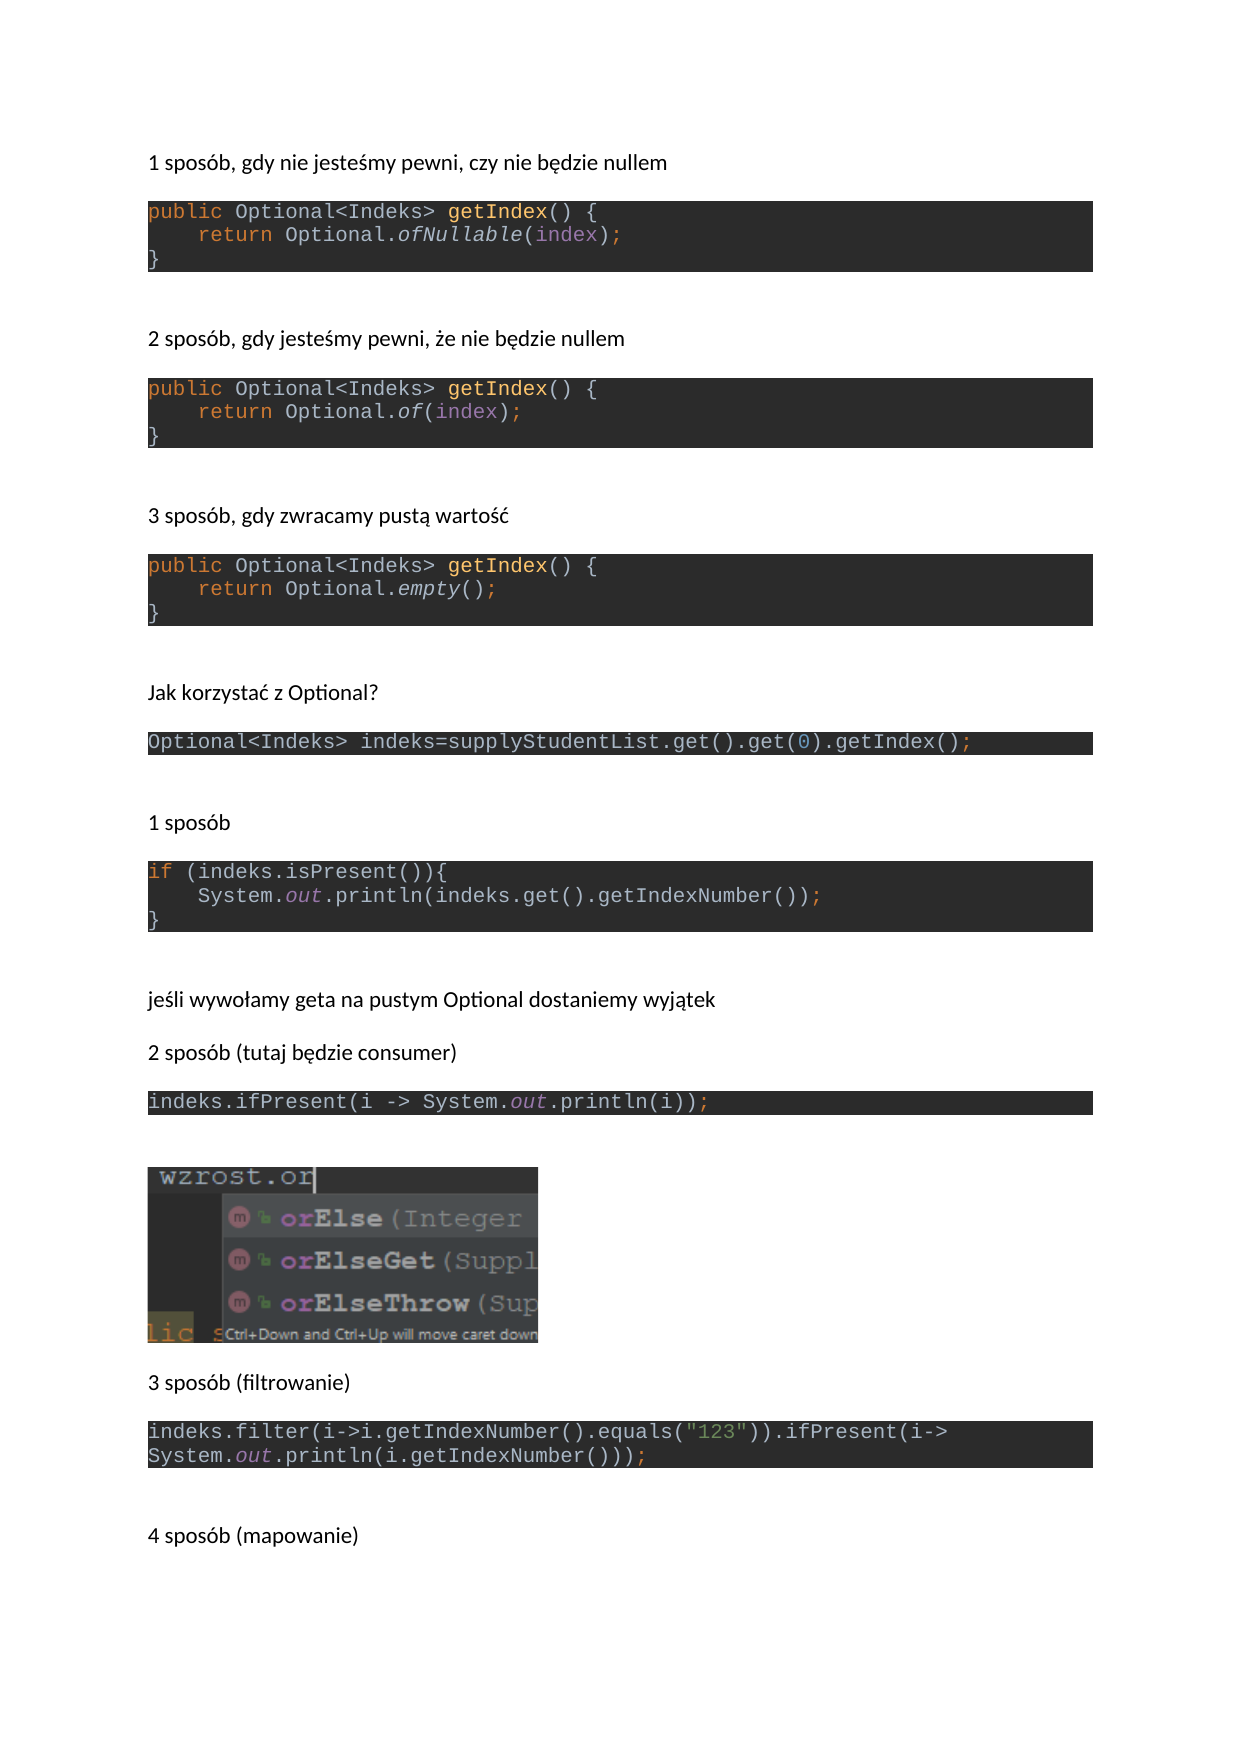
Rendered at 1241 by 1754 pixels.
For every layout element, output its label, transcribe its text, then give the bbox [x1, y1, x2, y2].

text Optional<Indeks> indeks=supplyStudentList.get().get(0).getIndex(); [148, 732, 1093, 755]
text 4 sposób (mapowanie) [148, 1521, 1093, 1549]
text 1 sposób, gdy nie jesteśmy pewni, czy nie będzie nullem [148, 148, 1093, 176]
text 2 sposób (tutaj będzie consumer) [148, 1038, 1093, 1066]
text if (indeks.isPresent()){ System.out.println(indeks.get().getIndexNumber()); } [148, 861, 1093, 932]
text jeśli wywołamy geta na pustym Optional dostaniemy wyjątek [148, 985, 1093, 1013]
text public Optional<Indeks> getIndex() { return Optional.of(index); } [148, 378, 1093, 448]
text indeks.filter(i->i.getIndexNumber().equals("123")).ifPresent(i-> System.out.println(i.getIndexNumber())); [148, 1421, 1093, 1468]
text 3 sposób (filtrowanie) [148, 1368, 1093, 1396]
text public Optional<Indeks> getIndex() { return Optional.empty(); } [148, 554, 1093, 626]
text 3 sposób, gdy zwracamy pustą wartość [148, 502, 1093, 529]
text public Optional<Indeks> getIndex() { return Optional.ofNullable(index); } [148, 201, 1093, 272]
text indeks.ifPresent(i -> System.out.println(i)); [148, 1091, 1093, 1115]
text 1 sposób [148, 808, 1093, 836]
picture [147, 1167, 539, 1343]
text 2 sposób, gdy jesteśmy pewni, że nie będzie nullem [148, 324, 1093, 353]
text Jak korzystać z Optional? [148, 678, 1093, 707]
